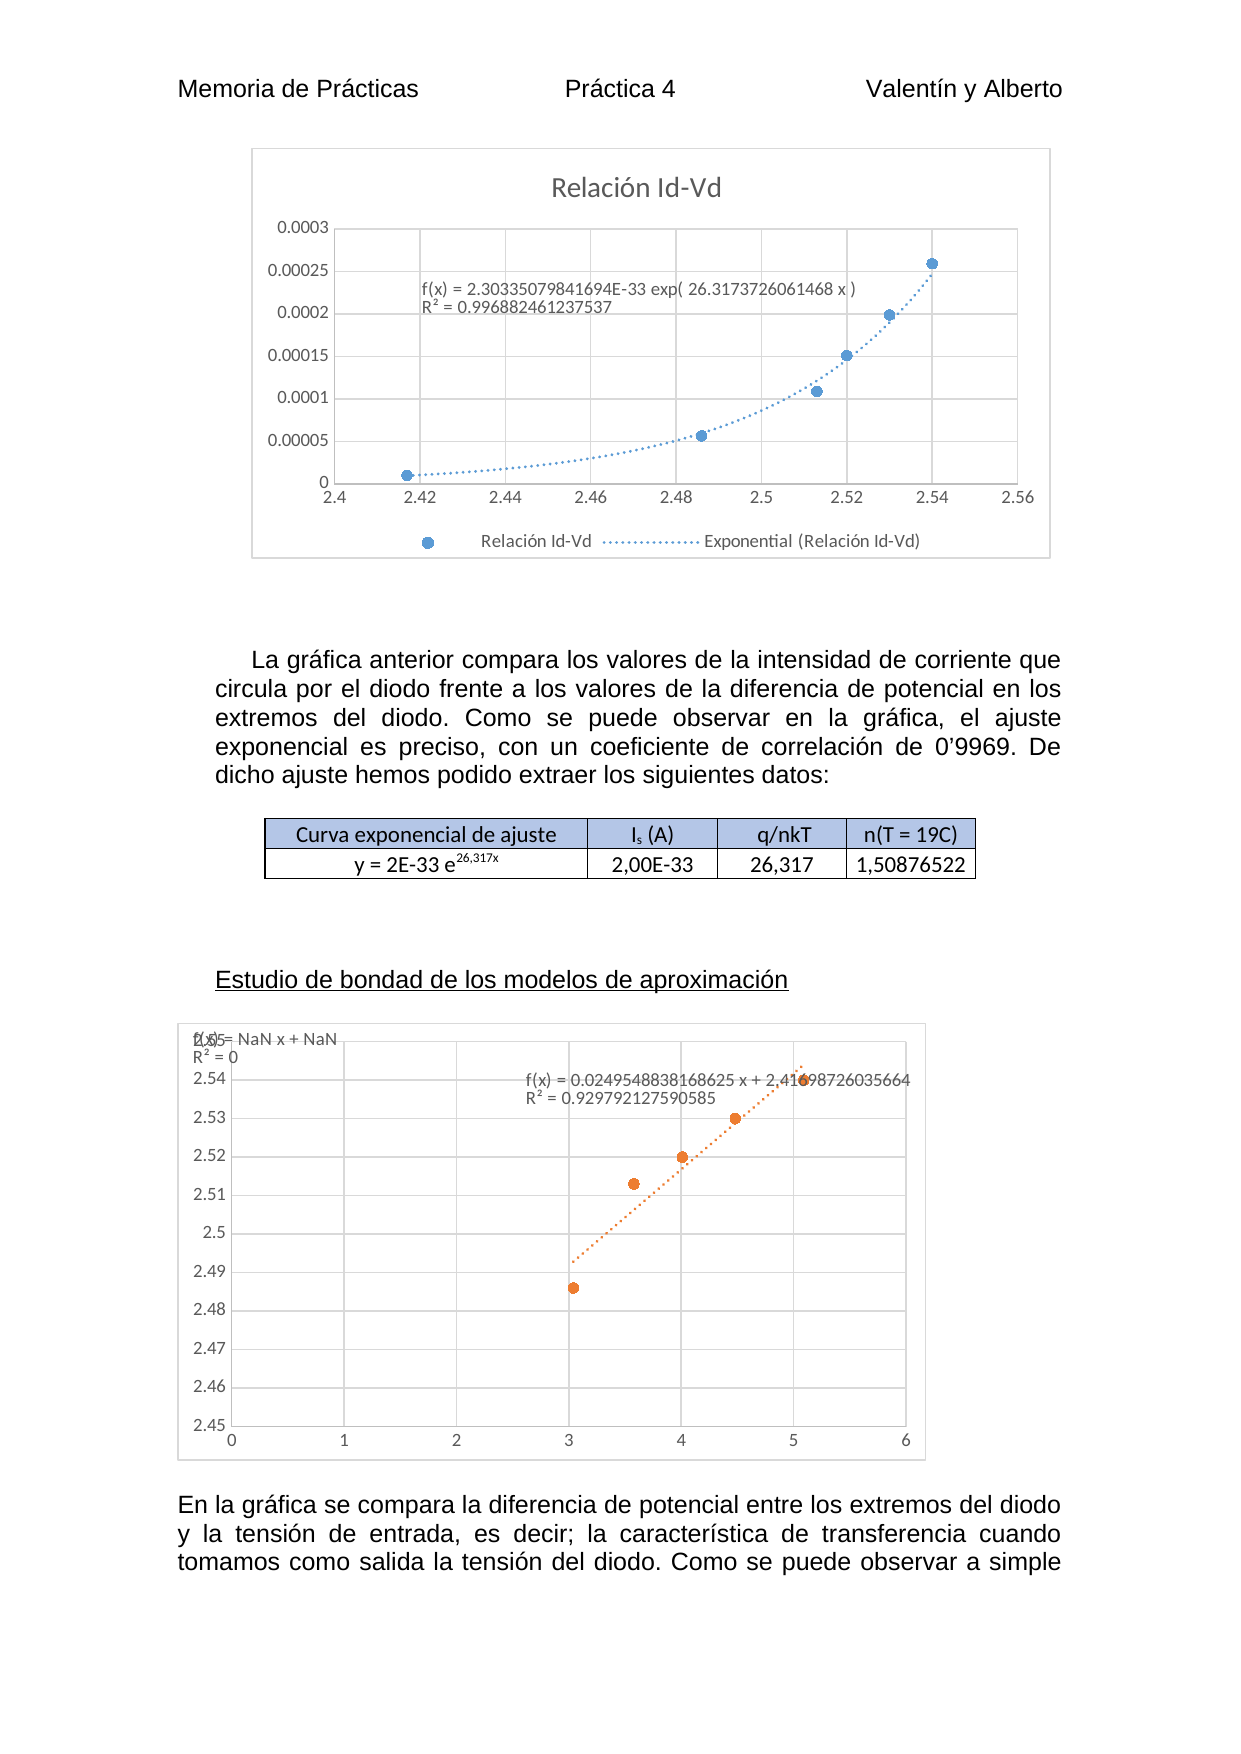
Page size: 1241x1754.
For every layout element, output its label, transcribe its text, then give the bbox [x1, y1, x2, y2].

table_header n(T = 19C) [847, 819, 975, 848]
table_cell 26,317 [718, 849, 846, 878]
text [177, 1490, 1063, 1576]
text La gráfica anterior compara los valores de la intensidad de corriente que circula por el diodo frente a los valores de la diferencia de potencial en los extremos del diodo. Como se puede observar en la gráfica, el ajuste exponencial es preciso, con un coeficiente de correlación de 0’9969. De dicho ajuste hemos podido extraer los siguientes datos: [215, 645, 1063, 789]
table_cell y = 2E-33 e26,317x [266, 849, 587, 878]
table_cell 2,00E-33 [588, 849, 717, 878]
table_header Curva exponencial de ajuste [266, 819, 587, 848]
table_header Is (A) [588, 819, 717, 848]
table_header q/nkT [718, 819, 846, 848]
table_cell 1,50876522 [847, 849, 975, 878]
text Estudio de bondad de los modelos de aproximación [215, 965, 1063, 994]
